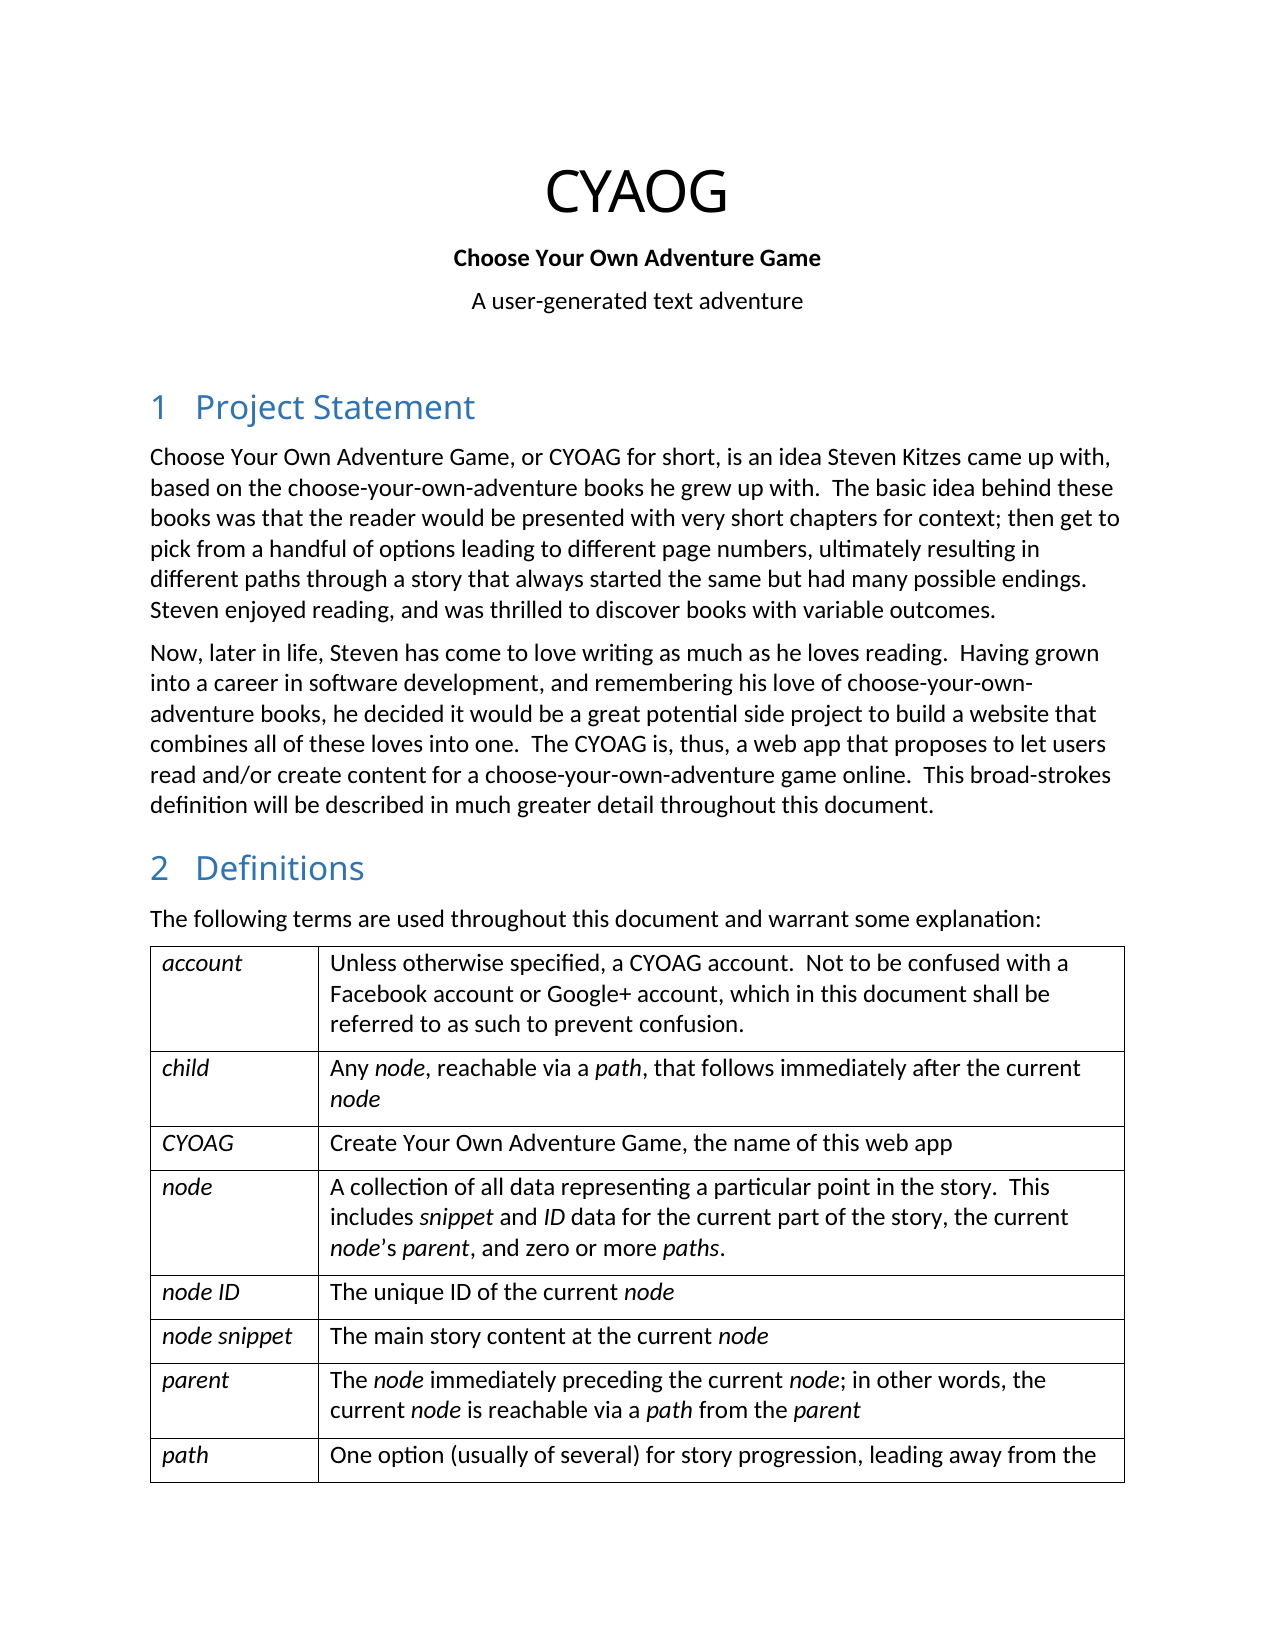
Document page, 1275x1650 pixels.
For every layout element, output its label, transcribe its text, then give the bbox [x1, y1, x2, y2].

text A user-generated text adventure [150, 285, 1125, 316]
text The following terms are used throughout this document and warrant some explanation: [150, 903, 1125, 934]
table_cell A collection of all data representing a particular point in the story. This includes snippet and ID data for the current part of the story, the current node’s parent, and zero or more paths. [319, 1171, 1124, 1275]
table_cell node [151, 1171, 318, 1275]
subtitle Definitions [150, 845, 1125, 891]
table_cell Any node, reachable via a path, that follows immediately after the current node [319, 1052, 1124, 1126]
table_cell CYOAG [151, 1127, 318, 1170]
table_cell child [151, 1052, 318, 1126]
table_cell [319, 1439, 1124, 1482]
table_cell Create Your Own Adventure Game, the name of this web app [319, 1127, 1124, 1170]
table_cell node snippet [151, 1320, 318, 1363]
text Now, later in life, Steven has come to love writing as much as he loves reading. Having grown into a career in software development, and remembering his love of choose-your-own-adventure books, he decided it would be a great potential side project to build a website that combines all of these loves into one. The CYOAG is, thus, a web app that proposes to let users read and/or create content for a choose-your-own-adventure game online. This broad-strokes definition will be described in much greater detail throughout this document. [150, 637, 1125, 820]
table_header account [151, 947, 318, 1051]
text Choose Your Own Adventure Game [150, 242, 1125, 272]
title CYAOG [150, 150, 1125, 229]
text Choose Your Own Adventure Game, or CYOAG for short, is an idea Steven Kitzes came up with, based on the choose-your-own-adventure books he grew up with. The basic idea behind these books was that the reader would be presented with very short chapters for context; then get to pick from a handful of options leading to different page numbers, ultimately resulting in different paths through a story that always started the same but had many possible endings. Steven enjoyed reading, and was thrilled to discover books with variable outcomes. [150, 441, 1125, 624]
table_header Unless otherwise specified, a CYOAG account. Not to be confused with a Facebook account or Google+ account, which in this document shall be referred to as such to prevent confusion. [319, 947, 1124, 1051]
table_cell path [151, 1439, 318, 1482]
table_cell node ID [151, 1276, 318, 1319]
table_cell The node immediately preceding the current node; in other words, the current node is reachable via a path from the parent [319, 1364, 1124, 1438]
table_cell The main story content at the current node [319, 1320, 1124, 1363]
table_cell The unique ID of the current node [319, 1276, 1124, 1319]
table_cell parent [151, 1364, 318, 1438]
subtitle Project Statement [150, 383, 1125, 429]
